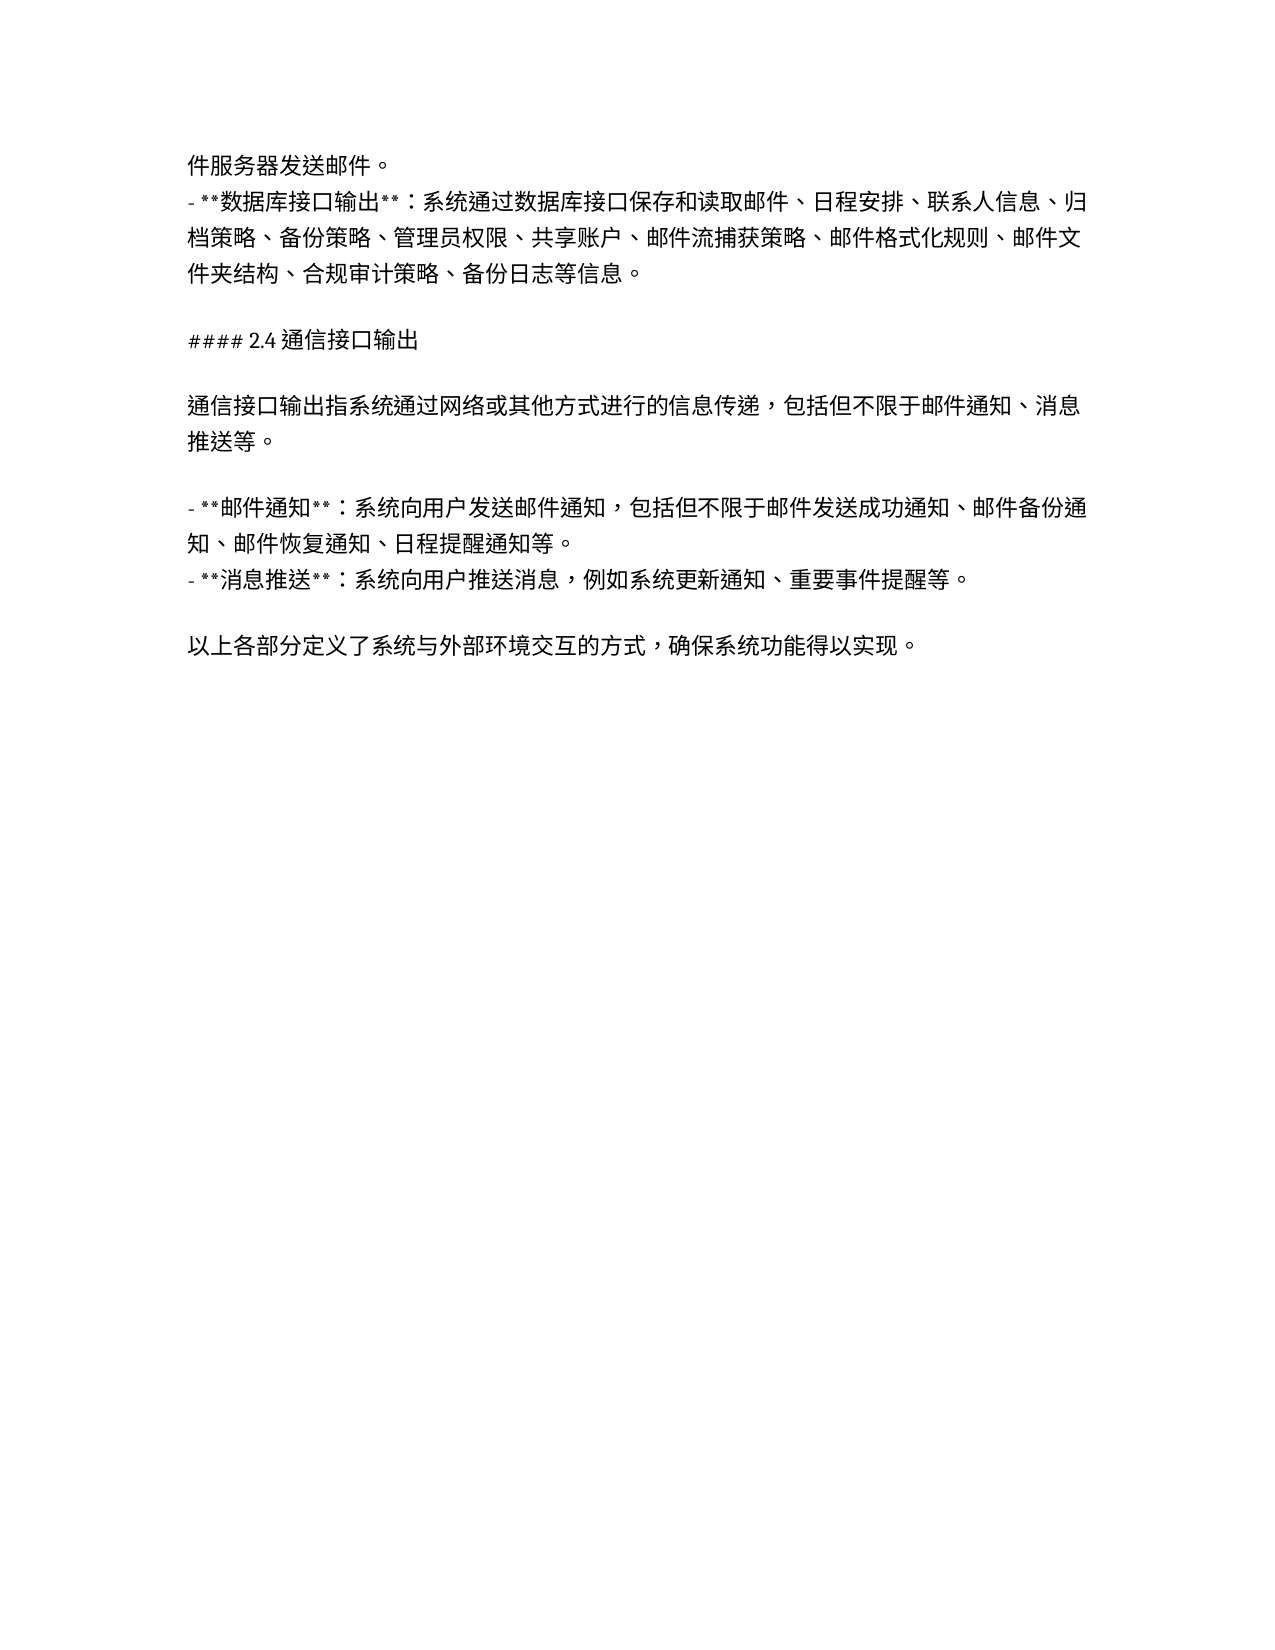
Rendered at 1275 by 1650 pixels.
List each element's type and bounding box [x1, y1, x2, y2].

text [187, 150, 1087, 661]
